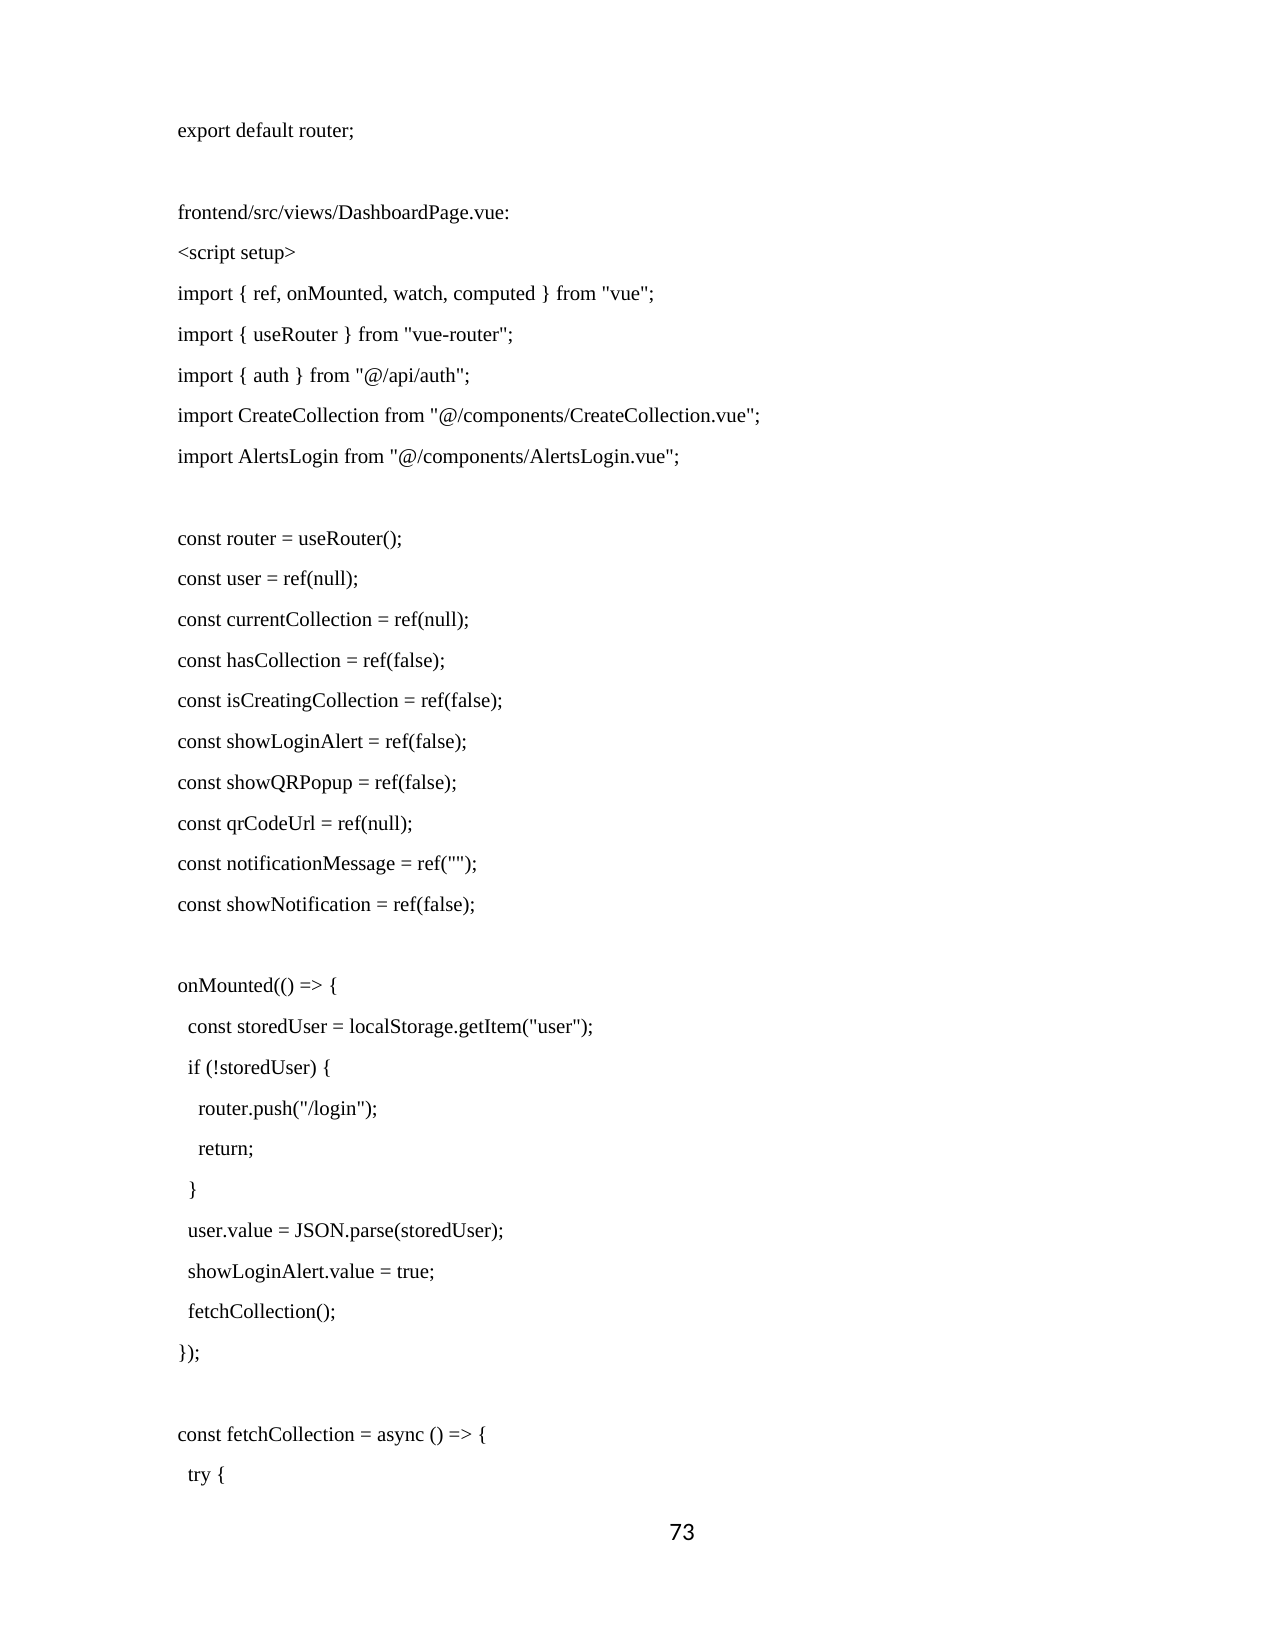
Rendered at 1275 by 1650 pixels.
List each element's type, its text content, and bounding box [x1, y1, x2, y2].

text import CreateCollection from "@/components/CreateCollection.vue"; [177, 403, 1186, 427]
text const showNotification = ref(false); [177, 892, 1186, 916]
text const isCreatingCollection = ref(false); [177, 688, 1186, 712]
text export default router; [177, 118, 1186, 142]
text const user = ref(null); [177, 566, 1186, 590]
text <script setup> [177, 240, 1186, 264]
text if (!storedUser) { [177, 1055, 1186, 1079]
text import { ref, onMounted, watch, computed } from "vue"; [177, 281, 1186, 305]
text }); [177, 1340, 1186, 1364]
text user.value = JSON.parse(storedUser); [177, 1218, 1186, 1242]
text router.push("/login"); [177, 1096, 1186, 1120]
text import { auth } from "@/api/auth"; [177, 362, 1186, 387]
text const currentCollection = ref(null); [177, 607, 1186, 631]
text onMounted(() => { [177, 973, 1186, 997]
text } [177, 1177, 1186, 1201]
text const hasCollection = ref(false); [177, 648, 1186, 672]
text const qrCodeUrl = ref(null); [177, 811, 1186, 834]
text const showQRPopup = ref(false); [177, 770, 1186, 794]
text const storedUser = localStorage.getItem("user"); [177, 1014, 1186, 1038]
text const router = useRouter(); [177, 525, 1186, 549]
text import { useRouter } from "vue-router"; [177, 322, 1186, 346]
text showLoginAlert.value = true; [177, 1258, 1186, 1283]
text const notificationMessage = ref(""); [177, 851, 1186, 875]
text frontend/src/views/DashboardPage.vue: [177, 199, 1186, 224]
text fetchCollection(); [177, 1299, 1186, 1323]
text const fetchCollection = async () => { [177, 1421, 1186, 1446]
text const showLoginAlert = ref(false); [177, 729, 1186, 753]
text return; [177, 1136, 1186, 1160]
text import AlertsLogin from "@/components/AlertsLogin.vue"; [177, 444, 1186, 468]
text try { [177, 1462, 1186, 1486]
